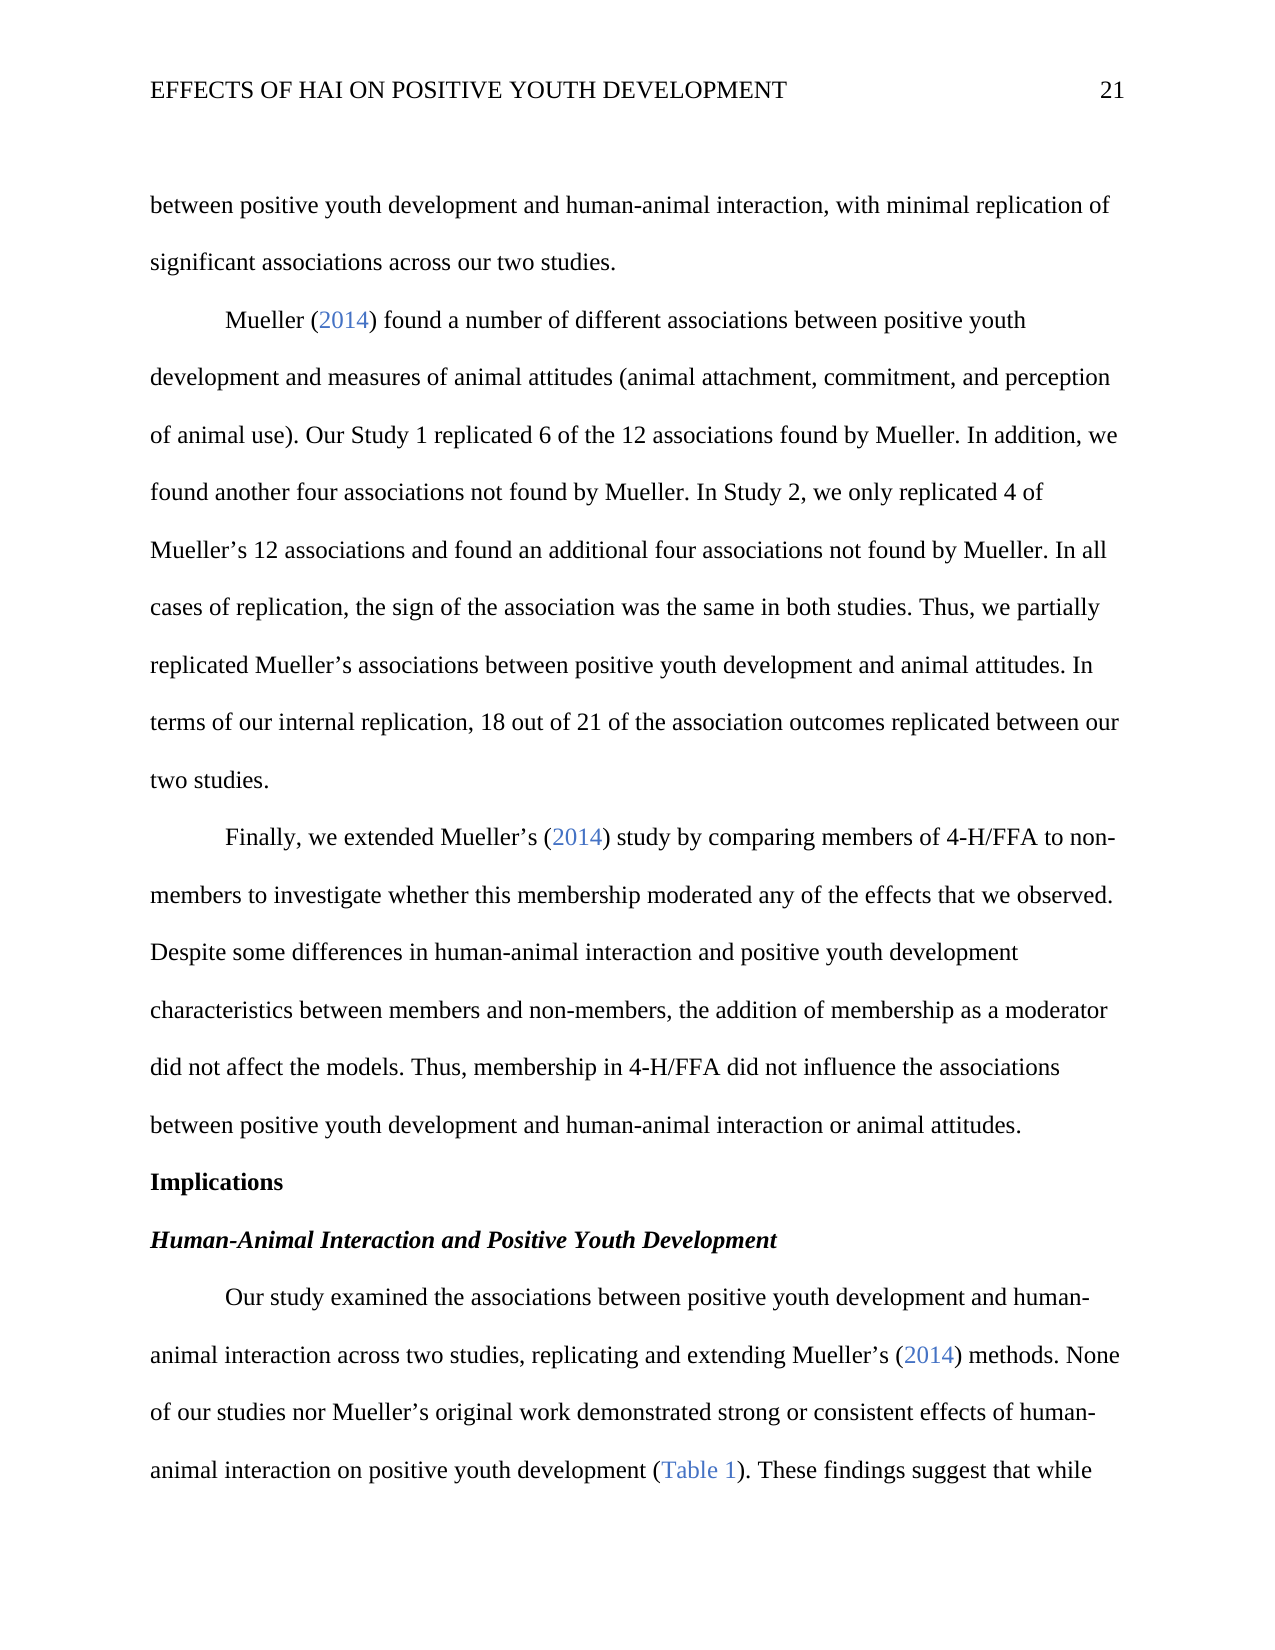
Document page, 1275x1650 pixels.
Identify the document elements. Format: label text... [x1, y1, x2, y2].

subtitle Human-Animal Interaction and Positive Youth Development [150, 1225, 1125, 1254]
text Finally, we extended Mueller’s (2014) study by comparing members of 4-H/FFA to non-members to investigate whether this membership moderated any of the effects that we observed. Despite some differences in human-animal interaction and positive youth development characteristics between members and non-members, the addition of membership as a moderator did not affect the models. Thus, membership in 4-H/FFA did not influence the associations between positive youth development and human-animal interaction or animal attitudes. [150, 822, 1125, 1139]
subtitle Implications [150, 1167, 1125, 1196]
text Mueller (2014) found a number of different associations between positive youth development and measures of animal attitudes (animal attachment, commitment, and perception of animal use). Our Study 1 replicated 6 of the 12 associations found by Mueller. In addition, we found another four associations not found by Mueller. In Study 2, we only replicated 4 of Mueller’s 12 associations and found an additional four associations not found by Mueller. In all cases of replication, the sign of the association was the same in both studies. Thus, we partially replicated Mueller’s associations between positive youth development and animal attitudes. In terms of our internal replication, 18 out of 21 of the association outcomes replicated between our two studies. [150, 305, 1125, 794]
